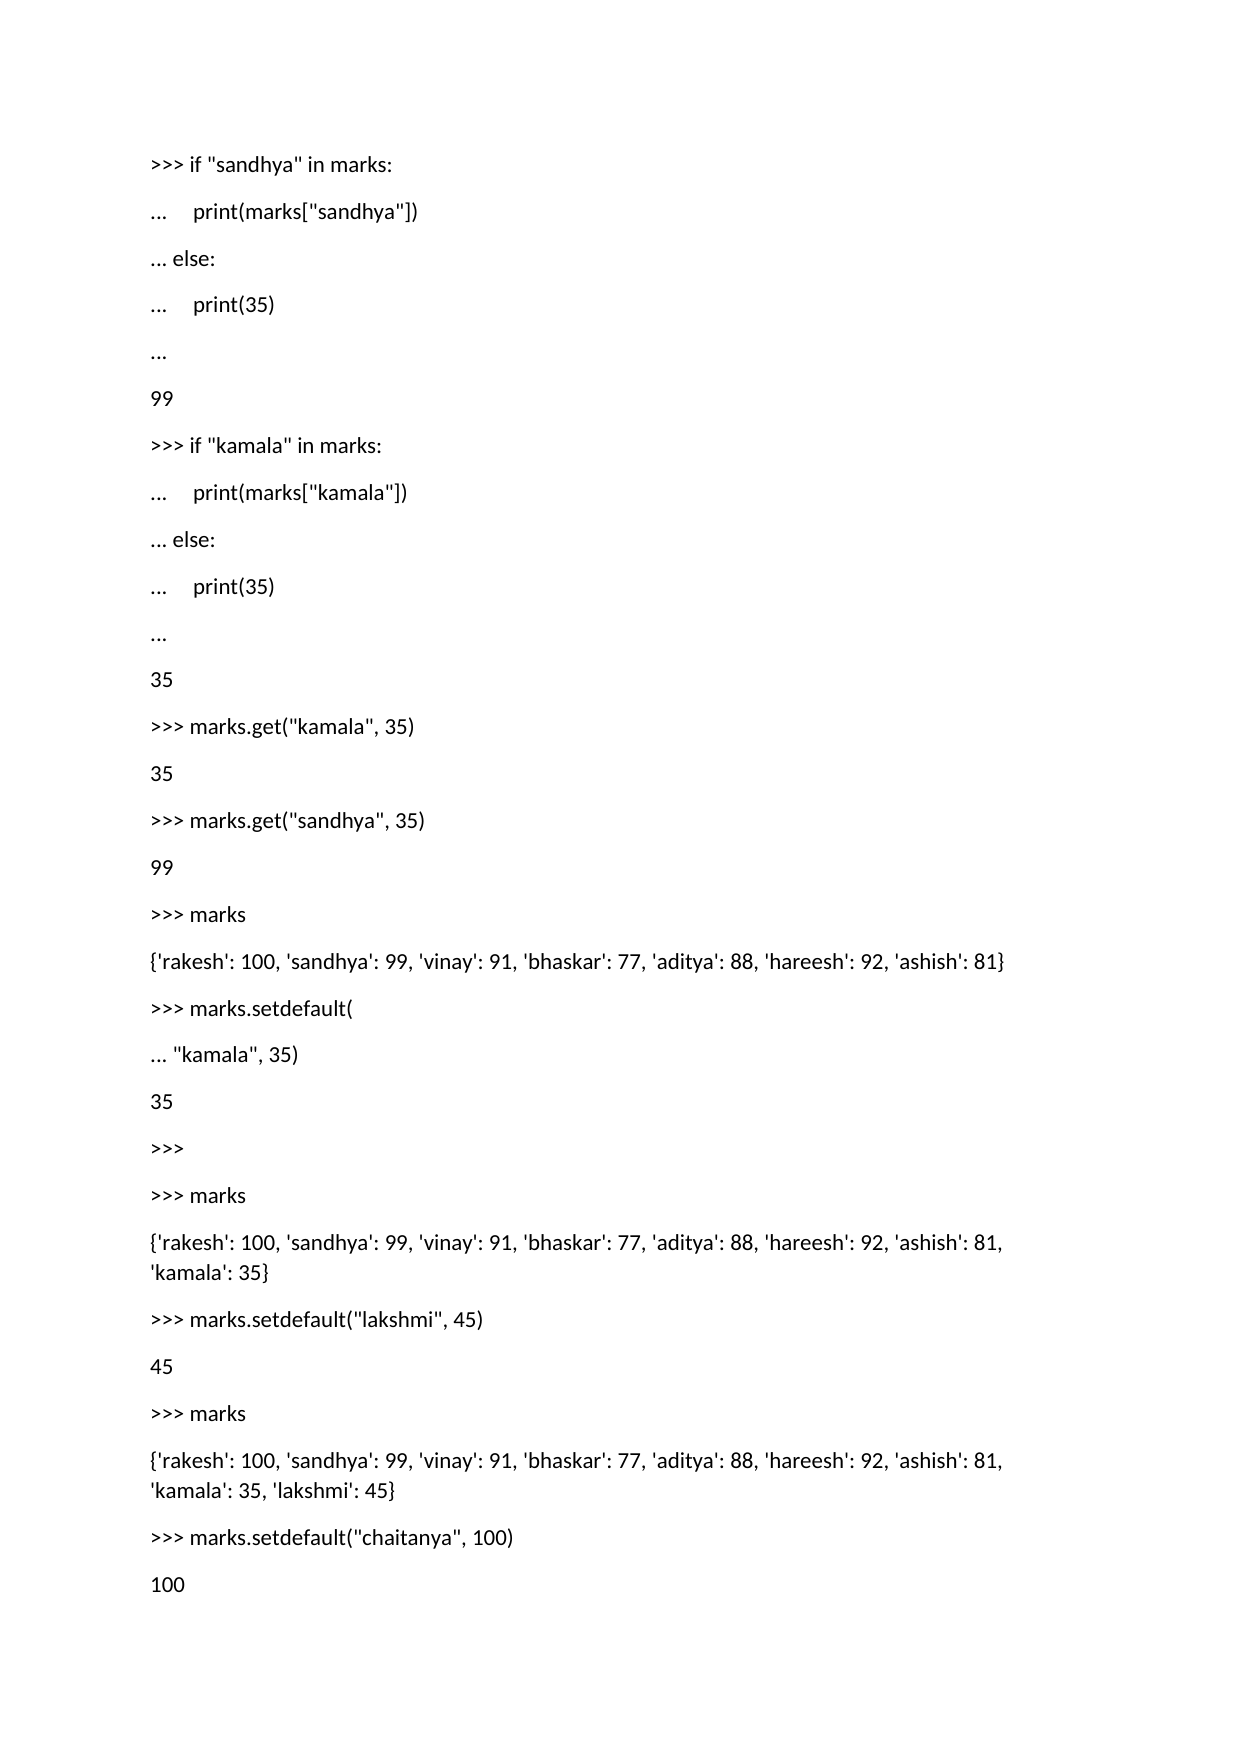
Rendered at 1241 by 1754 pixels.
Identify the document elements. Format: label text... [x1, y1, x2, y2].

text >>> marks.setdefault("chaitanya", 100) [150, 1523, 1090, 1551]
text ... print(marks["kamala"]) [150, 478, 1090, 506]
text >>> marks [150, 1181, 1090, 1209]
text {'rakesh': 100, 'sandhya': 99, 'vinay': 91, 'bhaskar': 77, 'aditya': 88, 'hareesh': 92, 'ashish': 81, 'kamala': 35} [150, 1228, 1090, 1286]
text ... print(35) [150, 572, 1090, 600]
text 99 [150, 384, 1090, 412]
text >>> marks [150, 900, 1090, 928]
text >>> marks [150, 1399, 1090, 1427]
text ... print(35) [150, 291, 1090, 319]
text >>> if "sandhya" in marks: [150, 150, 1090, 178]
text >>> [150, 1134, 1090, 1162]
text >>> marks.get("kamala", 35) [150, 712, 1090, 741]
text >>> marks.setdefault("lakshmi", 45) [150, 1305, 1090, 1333]
text ... else: [150, 525, 1090, 553]
text {'rakesh': 100, 'sandhya': 99, 'vinay': 91, 'bhaskar': 77, 'aditya': 88, 'hareesh': 92, 'ashish': 81} [150, 947, 1090, 975]
text >>> marks.setdefault( [150, 994, 1090, 1022]
text >>> marks.get("sandhya", 35) [150, 806, 1090, 834]
text ... [150, 619, 1090, 647]
text {'rakesh': 100, 'sandhya': 99, 'vinay': 91, 'bhaskar': 77, 'aditya': 88, 'hareesh': 92, 'ashish': 81, 'kamala': 35, 'lakshmi': 45} [150, 1446, 1090, 1504]
text 99 [150, 853, 1090, 881]
text 100 [150, 1570, 1090, 1598]
text 35 [150, 1087, 1090, 1116]
text ... [150, 337, 1090, 366]
text ... "kamala", 35) [150, 1041, 1090, 1069]
text ... else: [150, 244, 1090, 272]
text 35 [150, 666, 1090, 694]
text 35 [150, 759, 1090, 787]
text 45 [150, 1352, 1090, 1380]
text ... print(marks["sandhya"]) [150, 197, 1090, 225]
text >>> if "kamala" in marks: [150, 431, 1090, 459]
